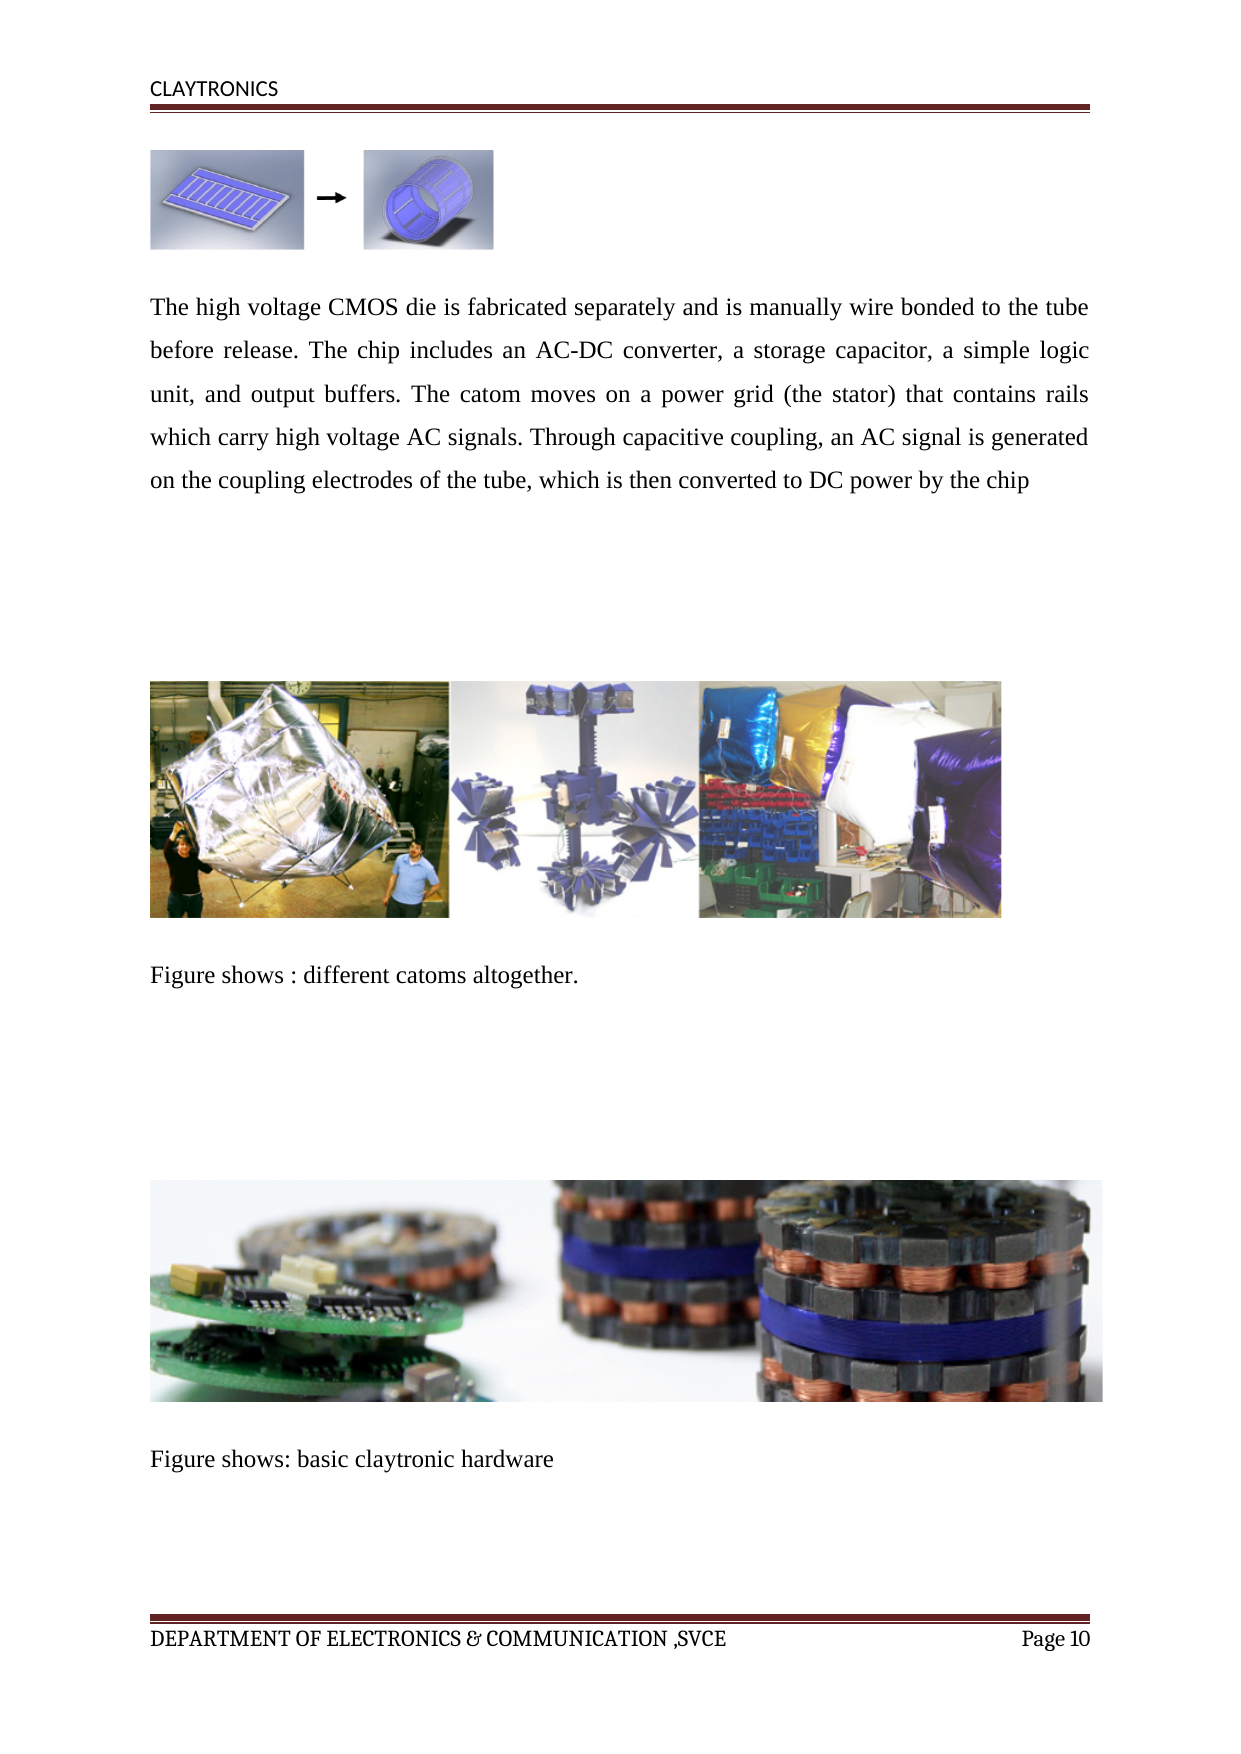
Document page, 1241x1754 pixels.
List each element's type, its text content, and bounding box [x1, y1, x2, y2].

picture [150, 150, 494, 250]
text The high voltage CMOS die is fabricated separately and is manually wire bonded to the tube before release. The chip includes an AC-DC converter, a storage capacitor, a simple logic unit, and output buffers. The catom moves on a power grid (the stator) that contains rails which carry high voltage AC signals. Through capacitive coupling, an AC signal is generated on the coupling electrodes of the tube, which is then converted to DC power by the chip [150, 292, 1090, 494]
text Figure shows : different catoms altogether. [150, 960, 1090, 989]
picture [150, 1180, 1103, 1402]
text Figure shows: basic claytronic hardware [150, 1444, 1090, 1473]
picture [150, 681, 1002, 918]
